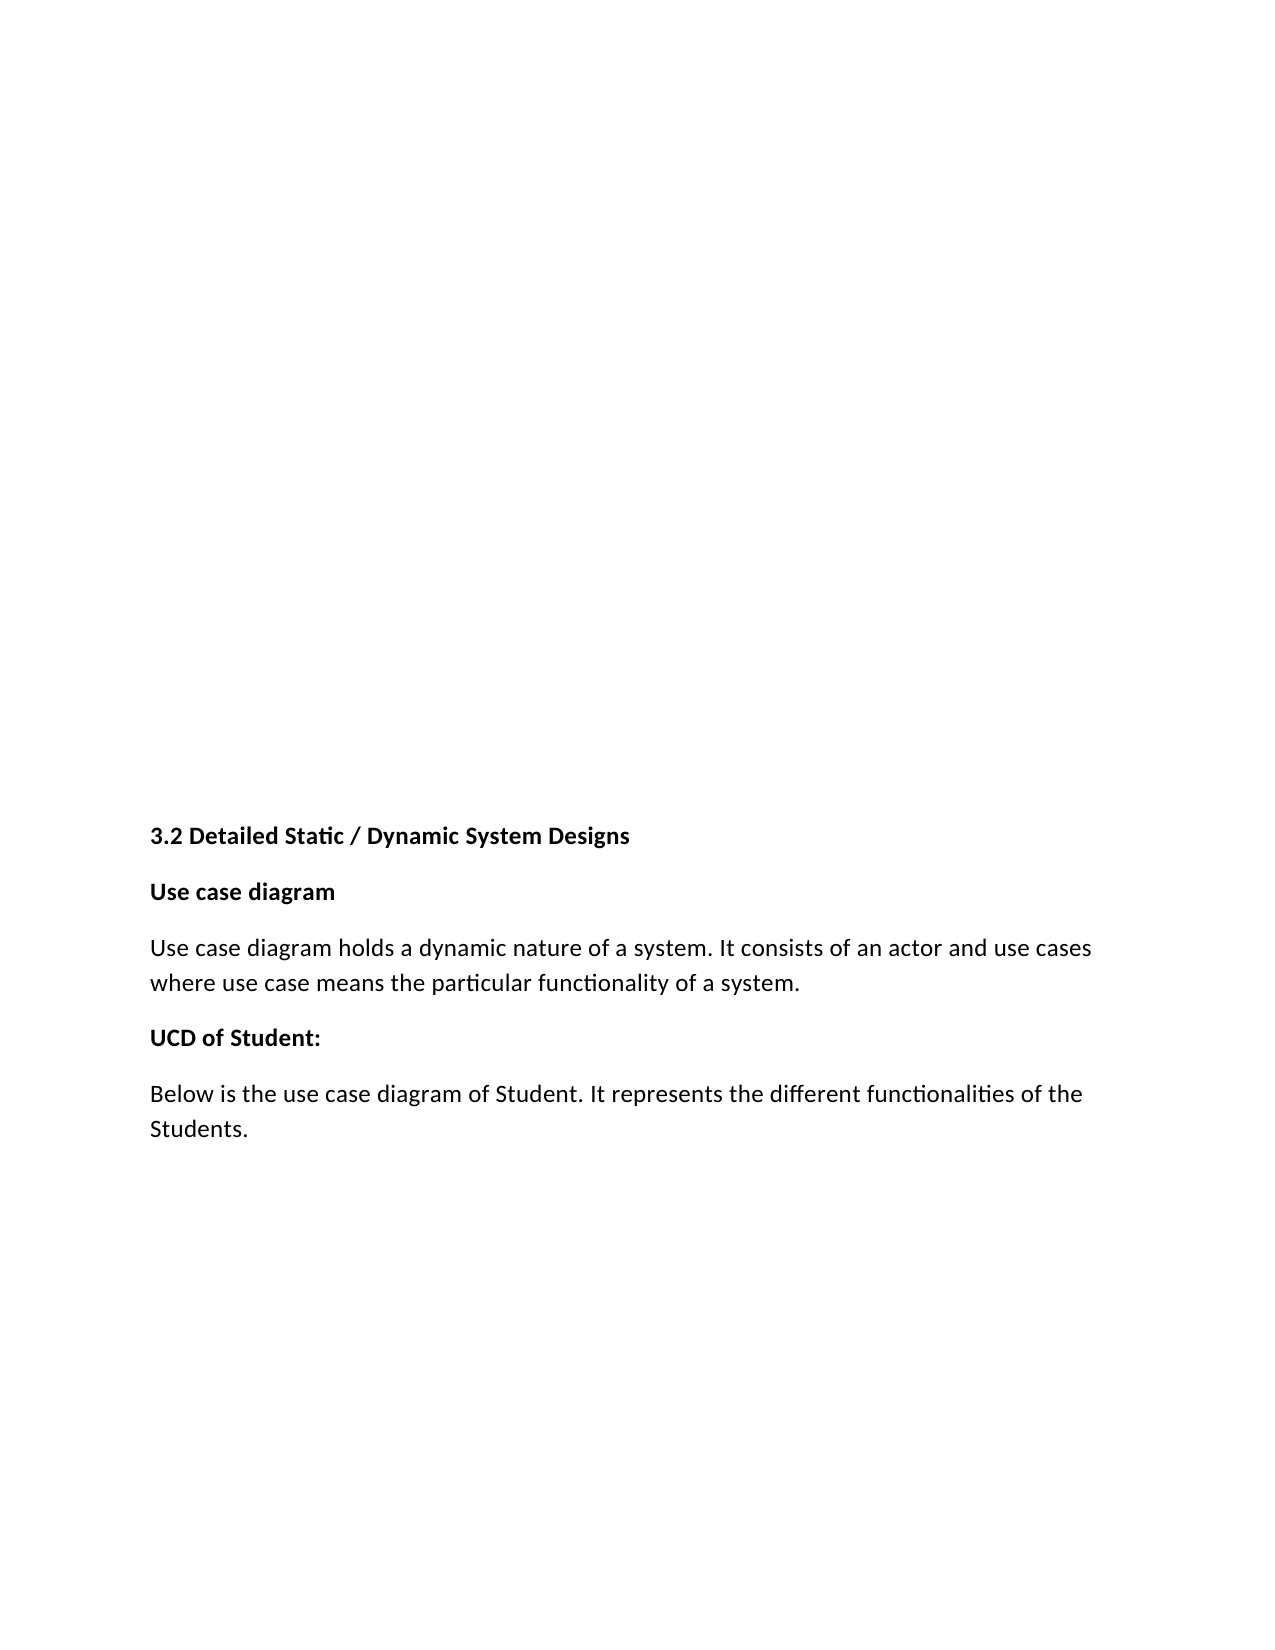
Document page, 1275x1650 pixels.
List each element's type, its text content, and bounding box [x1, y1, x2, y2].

text Use case diagram holds a dynamic nature of a system. It consists of an actor and use cases where use case means the particular functionality of a system. [150, 932, 1125, 997]
text Use case diagram [150, 876, 1125, 906]
text 3.2 Detailed Static / Dynamic System Designs [150, 820, 1125, 851]
text Below is the use case diagram of Student. It represents the different functionalities of the Students. [150, 1078, 1125, 1144]
text UCD of Student: [150, 1022, 1125, 1053]
